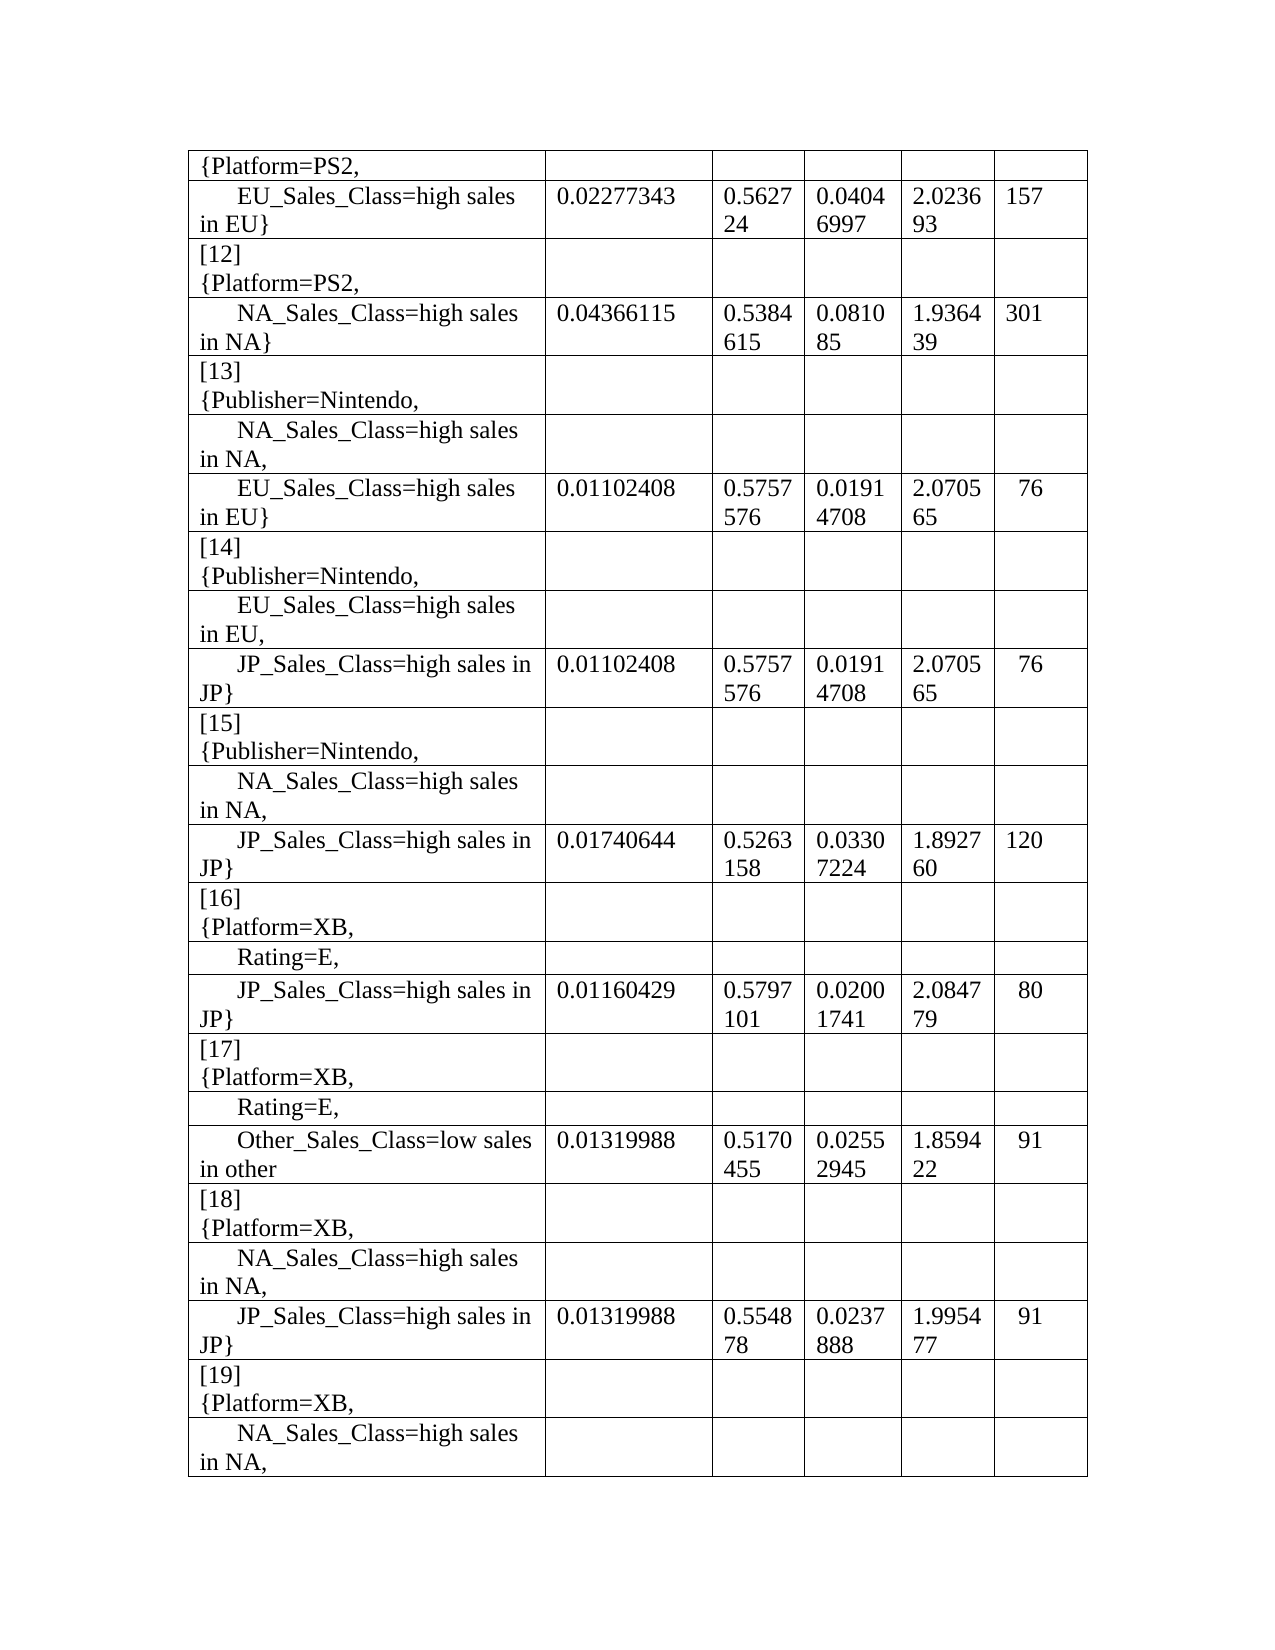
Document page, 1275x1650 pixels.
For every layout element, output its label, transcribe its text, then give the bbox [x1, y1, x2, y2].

table_cell [713, 1418, 804, 1476]
table_cell NA_Sales_Class=high sales in NA, [189, 766, 545, 824]
table_cell Rating=E, [189, 942, 545, 974]
table_cell [13] {Publisher=Nintendo, [189, 356, 545, 414]
table_cell 0.5170455 [713, 1126, 804, 1183]
table_cell 0.01319988 [546, 1301, 712, 1359]
table_cell [995, 883, 1087, 941]
table_cell [805, 883, 901, 941]
table_cell [713, 1184, 804, 1242]
table_cell 0.5263158 [713, 825, 804, 882]
table_cell [902, 532, 994, 589]
table_cell [546, 1034, 712, 1091]
table_cell [995, 1034, 1087, 1091]
table_cell [546, 532, 712, 589]
table_cell [713, 1243, 804, 1300]
table_cell [902, 1184, 994, 1242]
table_cell [995, 239, 1087, 297]
table_cell 0.01740644 [546, 825, 712, 882]
table_cell [546, 239, 712, 297]
table_cell 0.554878 [713, 1301, 804, 1359]
table_cell [995, 151, 1087, 180]
table_cell 2.070565 [902, 649, 994, 707]
table_cell [713, 239, 804, 297]
table_cell [995, 591, 1087, 648]
table_cell [805, 1360, 901, 1417]
table_cell [995, 1092, 1087, 1124]
table_cell [19] {Platform=XB, [189, 1360, 545, 1417]
table_cell [902, 1418, 994, 1476]
table_cell 2.070565 [902, 474, 994, 531]
table_cell 0.01914708 [805, 649, 901, 707]
table_cell JP_Sales_Class=high sales in JP} [189, 1301, 545, 1359]
table_cell 0.01160429 [546, 975, 712, 1033]
table_cell [713, 766, 804, 824]
table_cell JP_Sales_Class=high sales in JP} [189, 649, 545, 707]
table_cell [995, 356, 1087, 414]
table_cell Other_Sales_Class=low sales in other [189, 1126, 545, 1183]
table_cell 120 [995, 825, 1087, 882]
table_cell [902, 766, 994, 824]
table_cell [713, 532, 804, 589]
table_cell [902, 1360, 994, 1417]
table_cell [902, 239, 994, 297]
table_cell [805, 591, 901, 648]
table_cell [805, 708, 901, 765]
table_cell NA_Sales_Class=high sales in NA, [189, 1243, 545, 1300]
table_cell [546, 591, 712, 648]
table_cell 0.02277343 [546, 181, 712, 238]
table_cell [805, 356, 901, 414]
table_cell [546, 356, 712, 414]
table_cell 0.01914708 [805, 474, 901, 531]
table_cell [546, 1418, 712, 1476]
table_cell [546, 708, 712, 765]
table_cell [805, 151, 901, 180]
table_cell [902, 356, 994, 414]
table_cell [902, 1092, 994, 1124]
table_cell EU_Sales_Class=high sales in EU} [189, 181, 545, 238]
table_cell 76 [995, 474, 1087, 531]
table_cell [902, 591, 994, 648]
table_cell [805, 942, 901, 974]
table_cell 2.084779 [902, 975, 994, 1033]
table_cell 0.01102408 [546, 649, 712, 707]
table_cell [805, 532, 901, 589]
table_cell [995, 415, 1087, 472]
table_cell [902, 708, 994, 765]
table_cell [995, 1243, 1087, 1300]
table_cell [805, 1034, 901, 1091]
table_cell [805, 1092, 901, 1124]
table_cell EU_Sales_Class=high sales in EU} [189, 474, 545, 531]
table_cell [546, 415, 712, 472]
table_cell [995, 1418, 1087, 1476]
table_cell 1.936439 [902, 298, 994, 355]
table_cell 0.081085 [805, 298, 901, 355]
table_cell [995, 708, 1087, 765]
table_cell [713, 1034, 804, 1091]
table_cell [995, 1184, 1087, 1242]
table_cell [713, 591, 804, 648]
table_cell [713, 708, 804, 765]
table_cell [902, 942, 994, 974]
table_cell [805, 766, 901, 824]
table_cell 2.023693 [902, 181, 994, 238]
table_cell [995, 766, 1087, 824]
table_cell [805, 1418, 901, 1476]
table_cell 0.02552945 [805, 1126, 901, 1183]
table_cell [995, 942, 1087, 974]
table_cell [902, 151, 994, 180]
table_cell [713, 942, 804, 974]
table_cell JP_Sales_Class=high sales in JP} [189, 825, 545, 882]
table_cell [546, 1243, 712, 1300]
table_cell [902, 883, 994, 941]
table_cell 0.5384615 [713, 298, 804, 355]
table_cell 0.5797101 [713, 975, 804, 1033]
table_cell [713, 1092, 804, 1124]
table_cell [546, 1184, 712, 1242]
table_cell [18] {Platform=XB, [189, 1184, 545, 1242]
table_cell [805, 239, 901, 297]
table_cell 80 [995, 975, 1087, 1033]
table_cell [546, 942, 712, 974]
table_cell 1.892760 [902, 825, 994, 882]
table_cell [546, 883, 712, 941]
table_cell 0.0237888 [805, 1301, 901, 1359]
table_cell [713, 415, 804, 472]
table_cell 1.859422 [902, 1126, 994, 1183]
table_cell [902, 415, 994, 472]
table_cell Rating=E, [189, 1092, 545, 1124]
table_cell [713, 151, 804, 180]
table_cell [713, 356, 804, 414]
table_cell 91 [995, 1126, 1087, 1183]
table_cell [805, 415, 901, 472]
table_cell [805, 1243, 901, 1300]
table_cell 157 [995, 181, 1087, 238]
table_cell [546, 1360, 712, 1417]
table_cell EU_Sales_Class=high sales in EU, [189, 591, 545, 648]
table_cell [12] {Platform=PS2, [189, 239, 545, 297]
table_cell [995, 1360, 1087, 1417]
table_cell 76 [995, 649, 1087, 707]
table_cell 91 [995, 1301, 1087, 1359]
table_cell [713, 883, 804, 941]
table_cell 0.01319988 [546, 1126, 712, 1183]
table_cell 0.01102408 [546, 474, 712, 531]
table_cell [15] {Publisher=Nintendo, [189, 708, 545, 765]
table_cell NA_Sales_Class=high sales in NA, [189, 1418, 545, 1476]
table_cell [11] {Platform=PS2, [189, 151, 545, 180]
table_cell NA_Sales_Class=high sales in NA, [189, 415, 545, 472]
table_cell 0.04046997 [805, 181, 901, 238]
table_cell [16] {Platform=XB, [189, 883, 545, 941]
table_cell 0.562724 [713, 181, 804, 238]
table_cell JP_Sales_Class=high sales in JP} [189, 975, 545, 1033]
table_cell 0.04366115 [546, 298, 712, 355]
table_cell [546, 151, 712, 180]
table_cell [546, 766, 712, 824]
table_cell [902, 1034, 994, 1091]
table_cell [902, 1243, 994, 1300]
table_cell [546, 1092, 712, 1124]
table_cell 0.02001741 [805, 975, 901, 1033]
table_cell 0.5757576 [713, 474, 804, 531]
table_cell 301 [995, 298, 1087, 355]
table_cell [995, 532, 1087, 589]
table_cell [14] {Publisher=Nintendo, [189, 532, 545, 589]
table_cell [17] {Platform=XB, [189, 1034, 545, 1091]
table_cell [713, 1360, 804, 1417]
table_cell 0.5757576 [713, 649, 804, 707]
table_cell 1.995477 [902, 1301, 994, 1359]
table_cell 0.03307224 [805, 825, 901, 882]
table_cell [805, 1184, 901, 1242]
table_cell NA_Sales_Class=high sales in NA} [189, 298, 545, 355]
